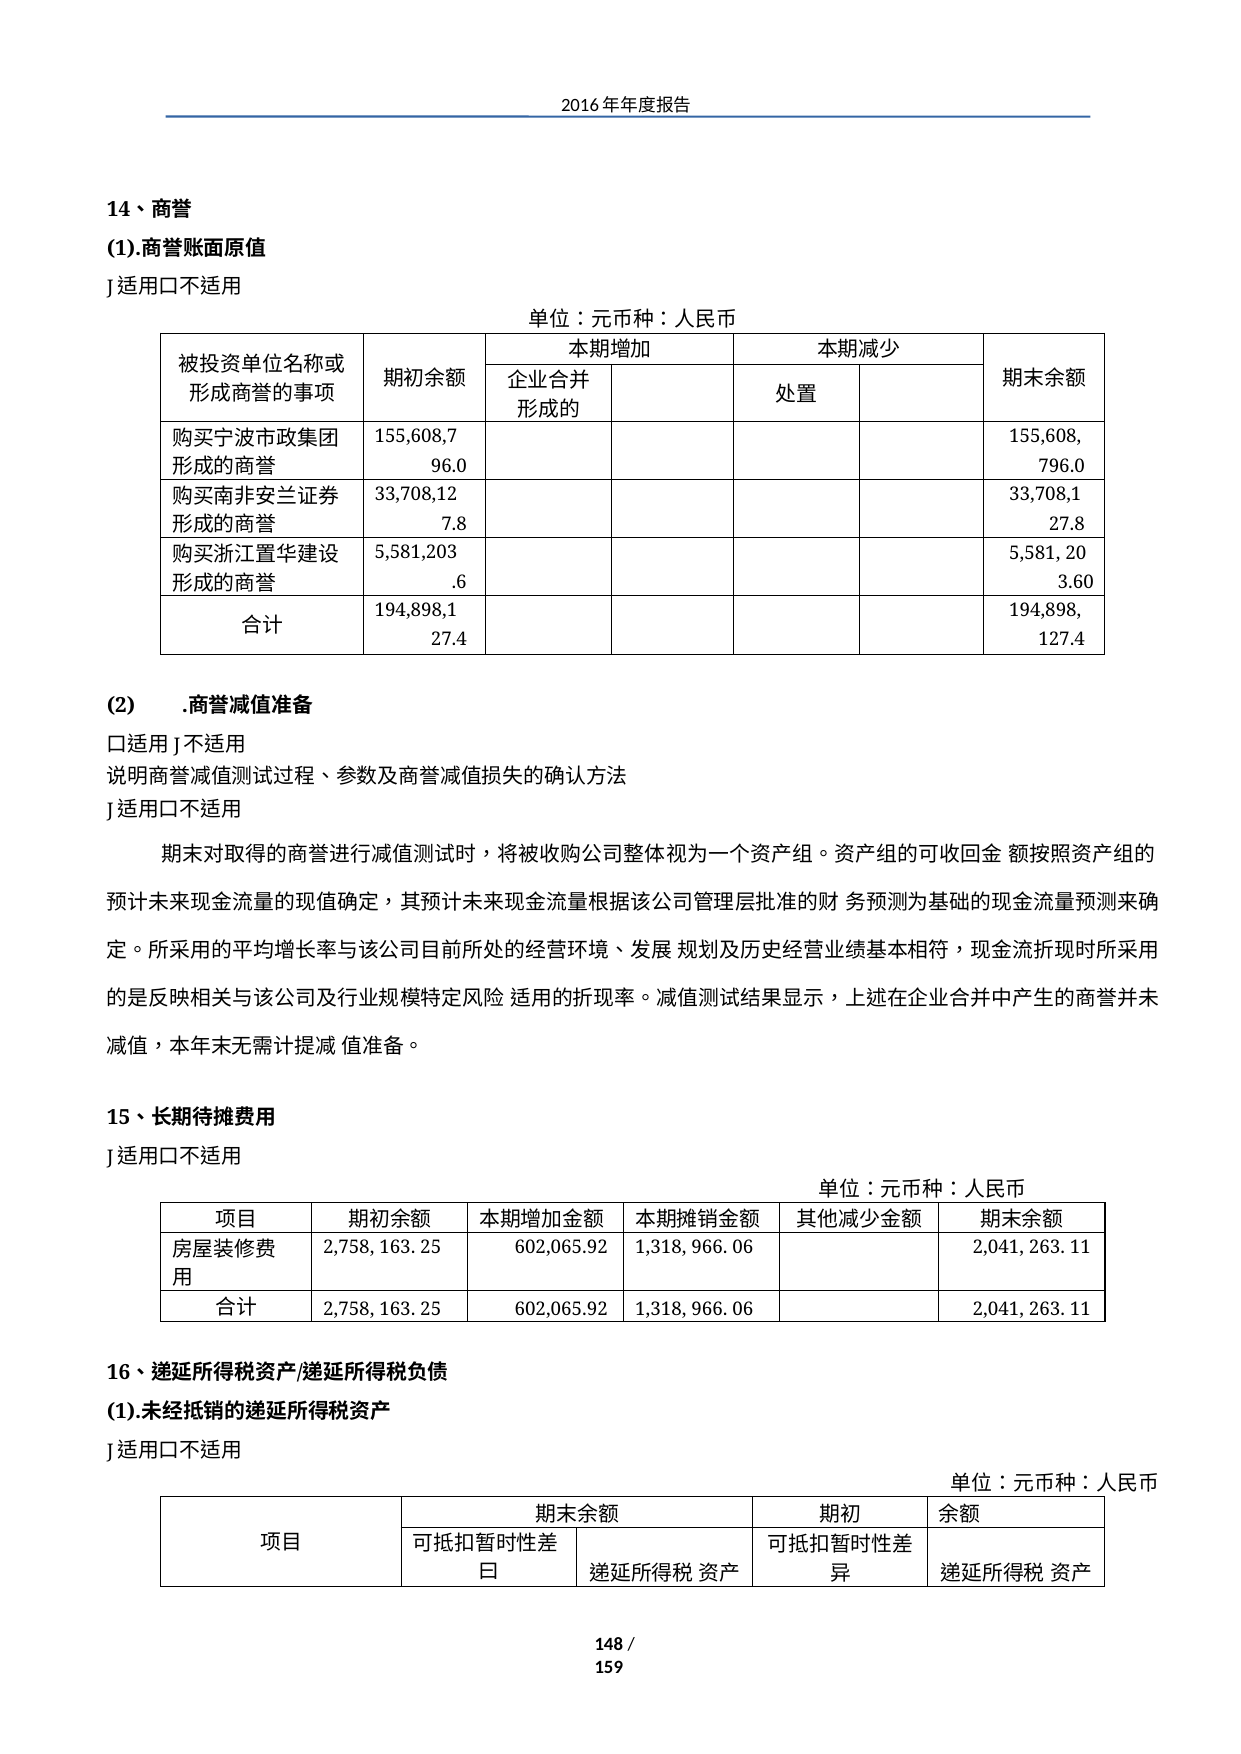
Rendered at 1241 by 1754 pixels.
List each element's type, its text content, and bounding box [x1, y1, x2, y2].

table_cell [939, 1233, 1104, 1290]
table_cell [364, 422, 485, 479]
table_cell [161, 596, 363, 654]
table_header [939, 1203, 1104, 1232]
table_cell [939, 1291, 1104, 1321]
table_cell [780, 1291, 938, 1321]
text 口适用J不适用 [107, 729, 1159, 757]
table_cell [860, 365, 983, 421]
text (1).商誉账面原值 [107, 233, 1159, 261]
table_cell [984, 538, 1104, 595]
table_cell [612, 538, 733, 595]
text 单位：元币种：人民币 [107, 1468, 1159, 1496]
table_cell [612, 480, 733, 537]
text 14、商誉 [107, 194, 1159, 222]
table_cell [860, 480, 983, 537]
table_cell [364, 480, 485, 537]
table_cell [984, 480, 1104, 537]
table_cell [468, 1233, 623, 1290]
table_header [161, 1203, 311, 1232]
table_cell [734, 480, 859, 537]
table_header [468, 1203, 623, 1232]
text J适用口不适用 [107, 1435, 1159, 1463]
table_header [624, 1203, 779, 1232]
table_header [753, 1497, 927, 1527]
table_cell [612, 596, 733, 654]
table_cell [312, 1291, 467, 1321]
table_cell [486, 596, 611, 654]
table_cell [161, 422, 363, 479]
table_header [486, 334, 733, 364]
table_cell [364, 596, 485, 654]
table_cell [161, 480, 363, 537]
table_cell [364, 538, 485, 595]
text J适用口不适用 [107, 272, 1159, 300]
text 说明商誉减值测试过程、参数及商誉减值损失的确认方法 [107, 762, 1159, 790]
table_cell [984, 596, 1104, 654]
text 期末对取得的商誉进行减值测试时，将被收购公司整体视为一个资产组。资产组的可收回金 额按照资产组的预计未来现金流量的现值确定，其预计未来现金流量根据该公司管理层批准的财 务预测为基础的现金流量预测来确定。所采用的平均增长率与该公司目前所处的经营环境、发展 规划及历史经营业绩基本相符，现金流折现时所采用的是反映相关与该公司及行业规模特定风险 适用的折现率。减值测试结果显示，上述在企业合并中产生的商誉并未减值，本年末无需计提减 值准备。 [107, 823, 1159, 1063]
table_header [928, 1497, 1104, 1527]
text 15、长期待摊费用 [107, 1102, 1159, 1131]
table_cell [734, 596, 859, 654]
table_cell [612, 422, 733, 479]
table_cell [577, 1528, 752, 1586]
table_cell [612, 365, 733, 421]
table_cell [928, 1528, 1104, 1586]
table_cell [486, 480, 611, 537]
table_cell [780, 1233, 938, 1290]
text 单位：元币种：人民币 [818, 1174, 1159, 1202]
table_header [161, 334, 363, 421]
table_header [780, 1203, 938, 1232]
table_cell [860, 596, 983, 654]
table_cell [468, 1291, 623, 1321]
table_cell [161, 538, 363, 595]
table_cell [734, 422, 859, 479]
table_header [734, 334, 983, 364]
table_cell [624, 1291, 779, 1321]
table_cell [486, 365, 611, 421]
text 16、递延所得税资产/递延所得税负债 [107, 1357, 1159, 1386]
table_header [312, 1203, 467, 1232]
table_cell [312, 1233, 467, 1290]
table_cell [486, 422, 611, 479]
list .商誉减值准备 [107, 690, 1159, 719]
text 单位：元币种：人民币 [107, 304, 1159, 333]
text J适用口不适用 [107, 1141, 1159, 1170]
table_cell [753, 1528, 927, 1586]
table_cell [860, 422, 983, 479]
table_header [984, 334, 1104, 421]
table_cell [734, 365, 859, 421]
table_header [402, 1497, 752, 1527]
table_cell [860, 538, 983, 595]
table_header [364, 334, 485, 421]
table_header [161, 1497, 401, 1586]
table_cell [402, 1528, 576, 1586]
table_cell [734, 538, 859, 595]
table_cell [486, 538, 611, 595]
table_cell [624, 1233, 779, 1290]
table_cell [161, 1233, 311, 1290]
text J适用口不适用 [107, 794, 1159, 823]
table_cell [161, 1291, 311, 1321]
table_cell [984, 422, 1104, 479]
text (1).未经抵销的递延所得税资产 [107, 1396, 1159, 1424]
